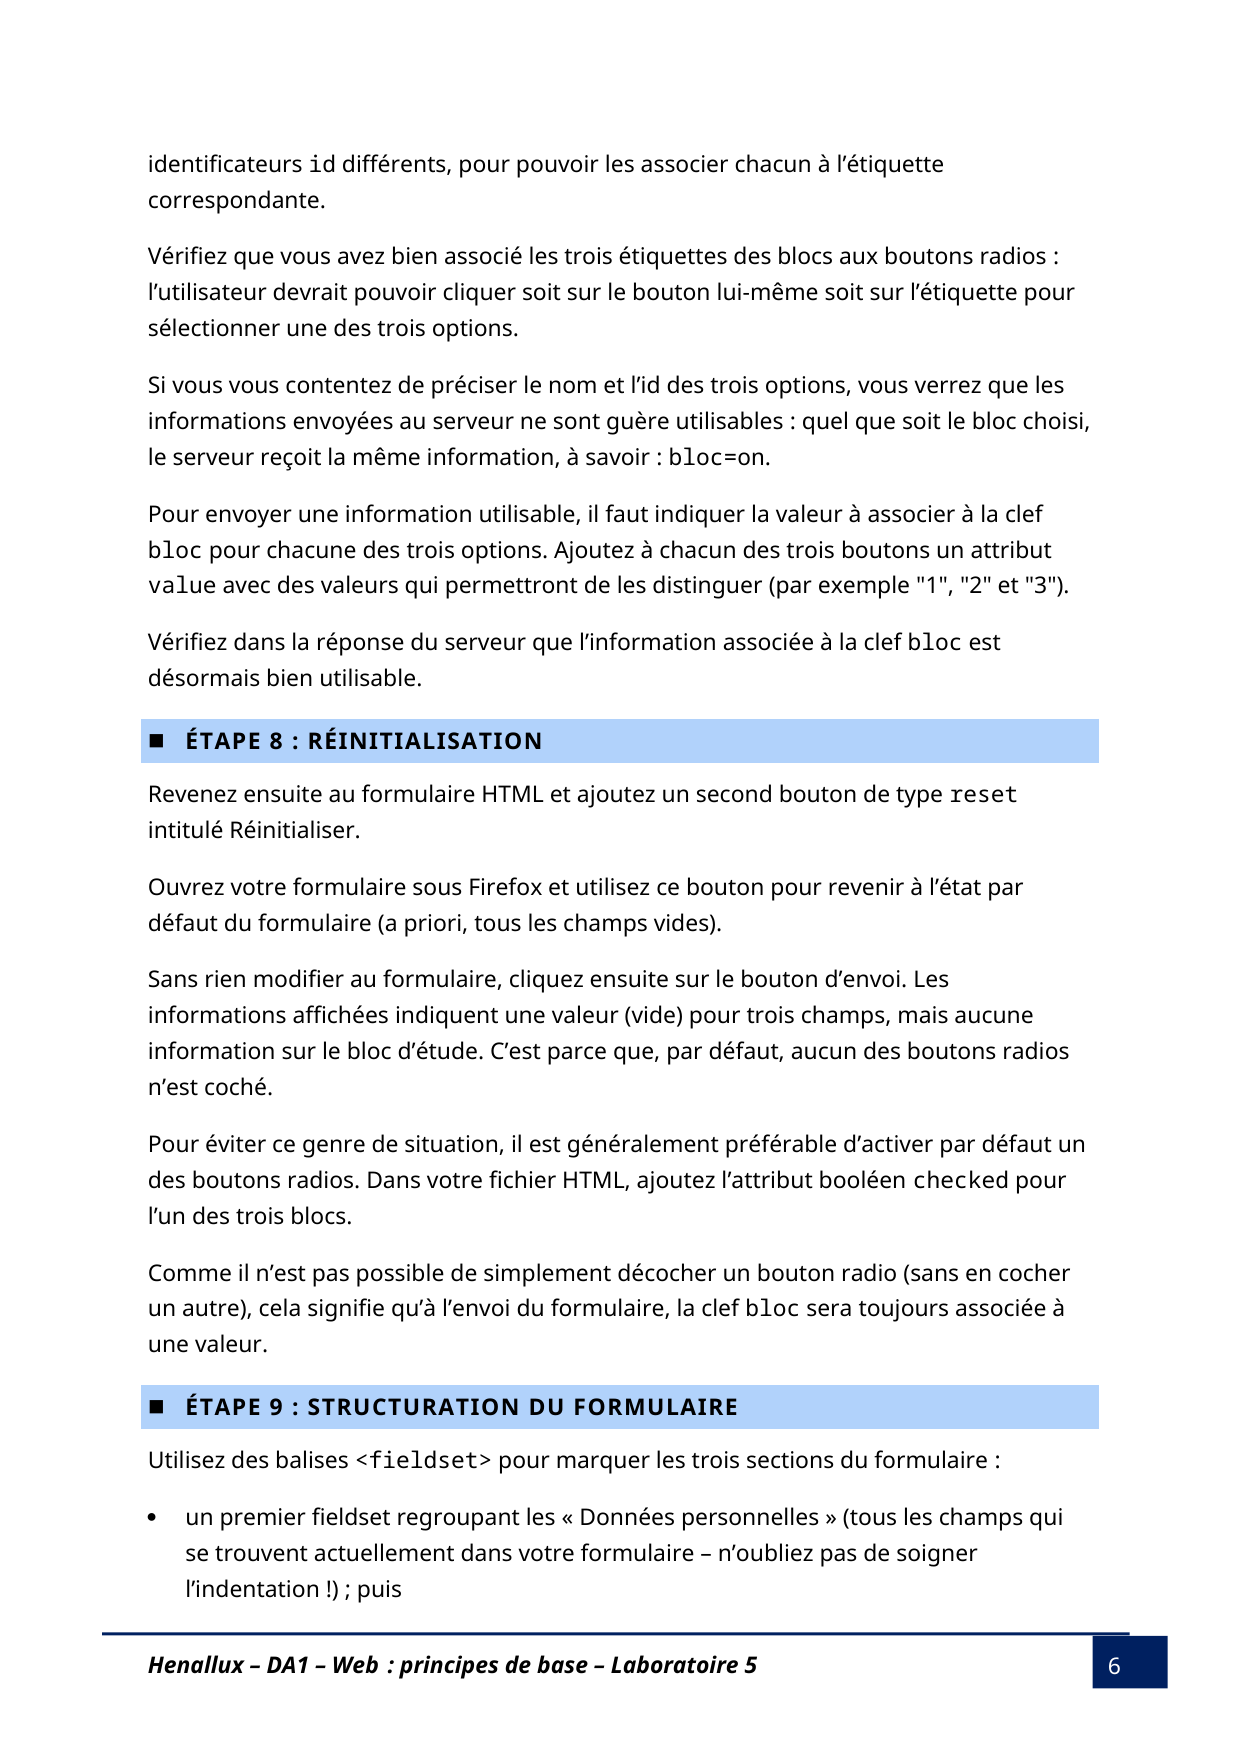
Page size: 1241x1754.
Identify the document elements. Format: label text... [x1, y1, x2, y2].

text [148, 148, 1093, 215]
list un premier fieldset regroupant les « Données personnelles » (tous les champs qui se trouvent actuellement dans votre formulaire – n’oubliez pas de soigner l’indentation !) ; puis [148, 1501, 1093, 1604]
text Sans rien modifier au formulaire, cliquez ensuite sur le bouton d’envoi. Les informations affichées indiquent une valeur (vide) pour trois champs, mais aucune information sur le bloc d’étude. C’est parce que, par défaut, aucun des boutons radios n’est coché. [148, 963, 1093, 1102]
text Pour éviter ce genre de situation, il est généralement préférable d’activer par défaut un des boutons radios. Dans votre fichier HTML, ajoutez l’attribut booléen checked pour l’un des trois blocs. [148, 1128, 1093, 1231]
subtitle Étape 9 : structuration du formulaire [148, 1391, 1093, 1423]
text Revenez ensuite au formulaire HTML et ajoutez un second bouton de type reset intitulé Réinitialiser. [148, 778, 1093, 845]
text Si vous vous contentez de préciser le nom et l’id des trois options, vous verrez que les informations envoyées au serveur ne sont guère utilisables : quel que soit le bloc choisi, le serveur reçoit la même information, à savoir : bloc=on. [148, 369, 1093, 472]
text Vérifiez que vous avez bien associé les trois étiquettes des blocs aux boutons radios : l’utilisateur devrait pouvoir cliquer soit sur le bouton lui-même soit sur l’étiquette pour sélectionner une des trois options. [148, 240, 1093, 343]
text Vérifiez dans la réponse du serveur que l’information associée à la clef bloc est désormais bien utilisable. [148, 626, 1093, 693]
text Utilisez des balises <fieldset> pour marquer les trois sections du formulaire : [148, 1444, 1093, 1475]
text Pour envoyer une information utilisable, il faut indiquer la valeur à associer à la clef bloc pour chacune des trois options. Ajoutez à chacun des trois boutons un attribut value avec des valeurs qui permettront de les distinguer (par exemple "1", "2" et "3"). [148, 498, 1093, 601]
text Ouvrez votre formulaire sous Firefox et utilisez ce bouton pour revenir à l’état par défaut du formulaire (a priori, tous les champs vides). [148, 871, 1093, 938]
subtitle Étape 8 : réinitialisation [148, 725, 1093, 756]
text Comme il n’est pas possible de simplement décocher un bouton radio (sans en cocher un autre), cela signifie qu’à l’envoi du formulaire, la clef bloc sera toujours associée à une valeur. [148, 1256, 1093, 1359]
